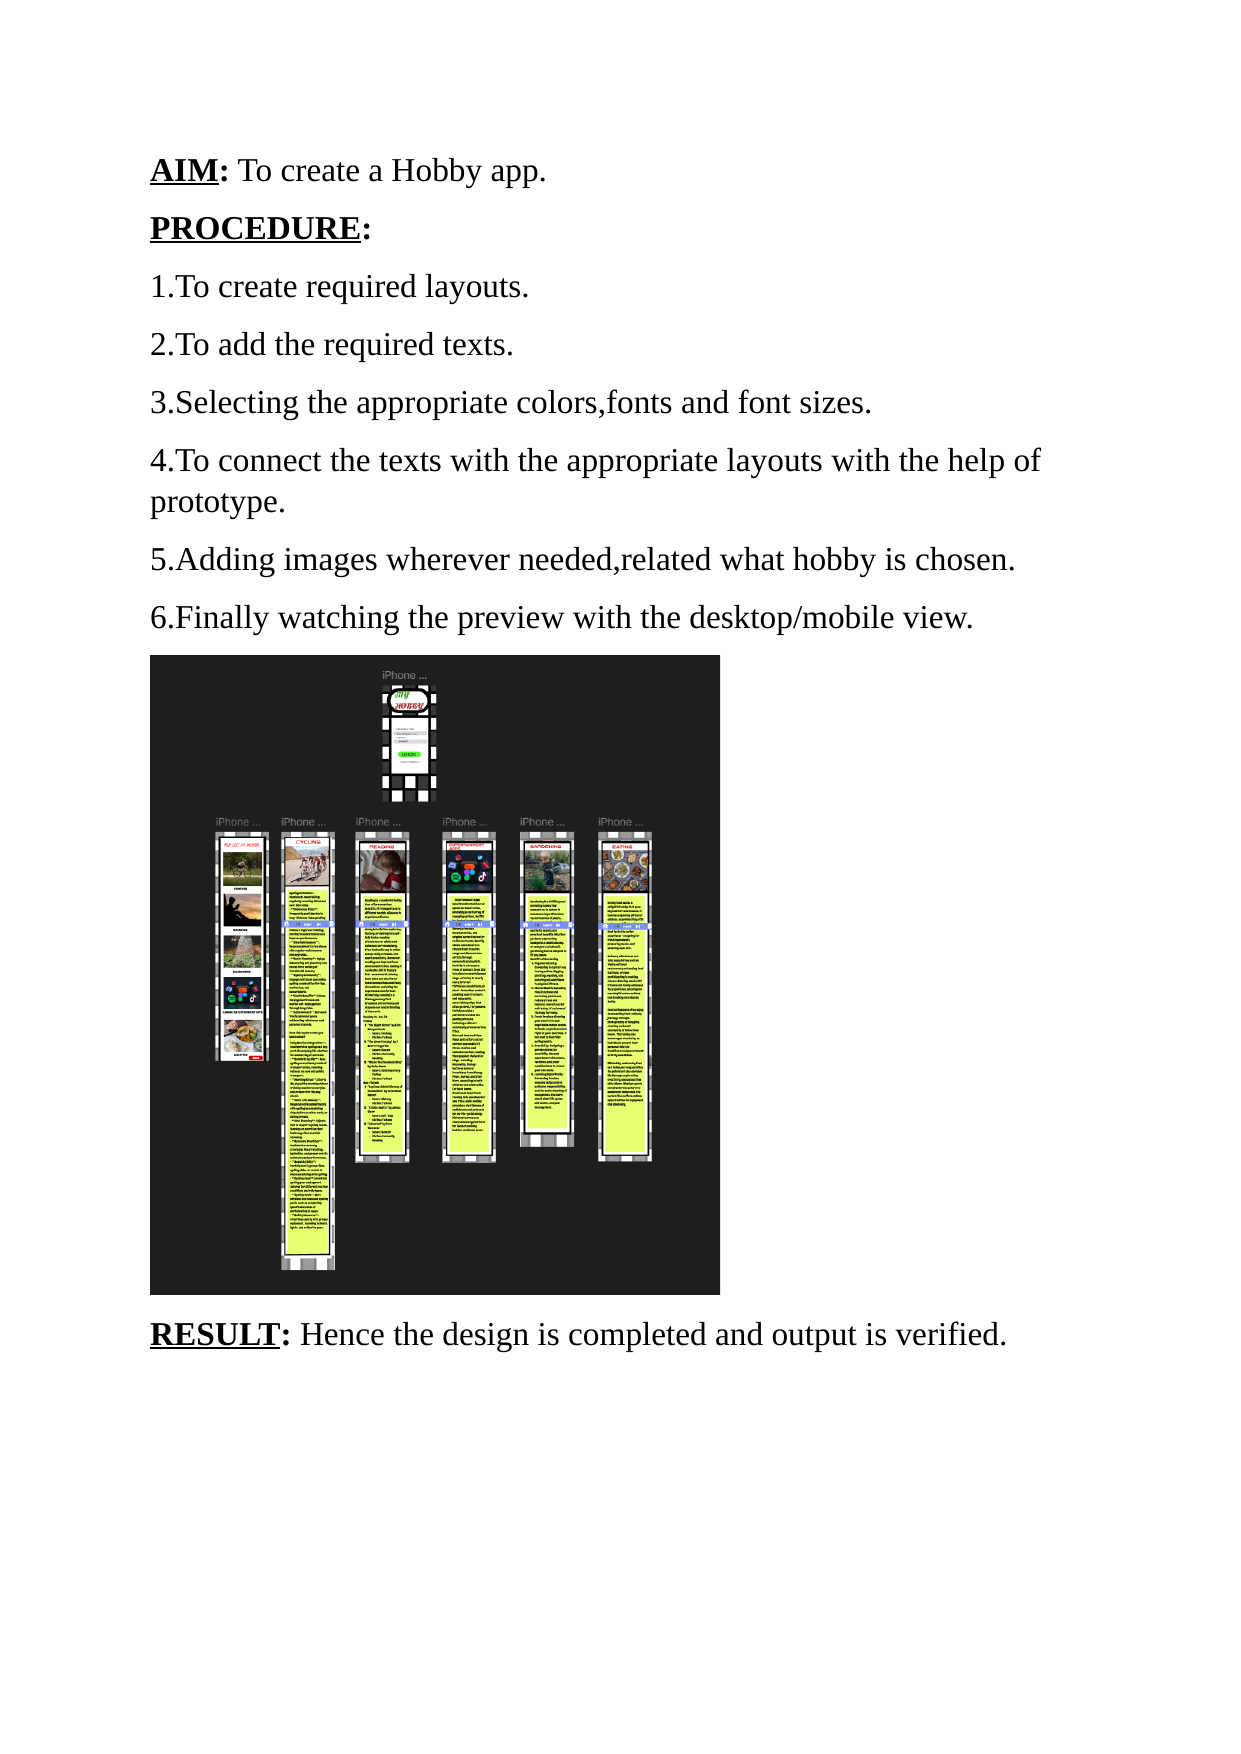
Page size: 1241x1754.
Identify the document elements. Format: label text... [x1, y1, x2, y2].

text 1.To create required layouts. [150, 266, 1090, 304]
text RESULT: Hence the design is completed and output is verified. [150, 1314, 1090, 1352]
text 5.Adding images wherever needed,related what hobby is chosen. [150, 539, 1090, 578]
text PROCEDURE: [150, 208, 1090, 246]
picture [150, 655, 721, 1295]
text 4.To connect the texts with the appropriate layouts with the help of prototype. [150, 440, 1090, 520]
text 3.Selecting the appropriate colors,fonts and font sizes. [150, 382, 1090, 420]
text 2.To add the required texts. [150, 324, 1090, 362]
text AIM: To create a Hobby app. [150, 150, 1090, 188]
text 6.Finally watching the preview with the desktop/mobile view. [150, 597, 1090, 636]
